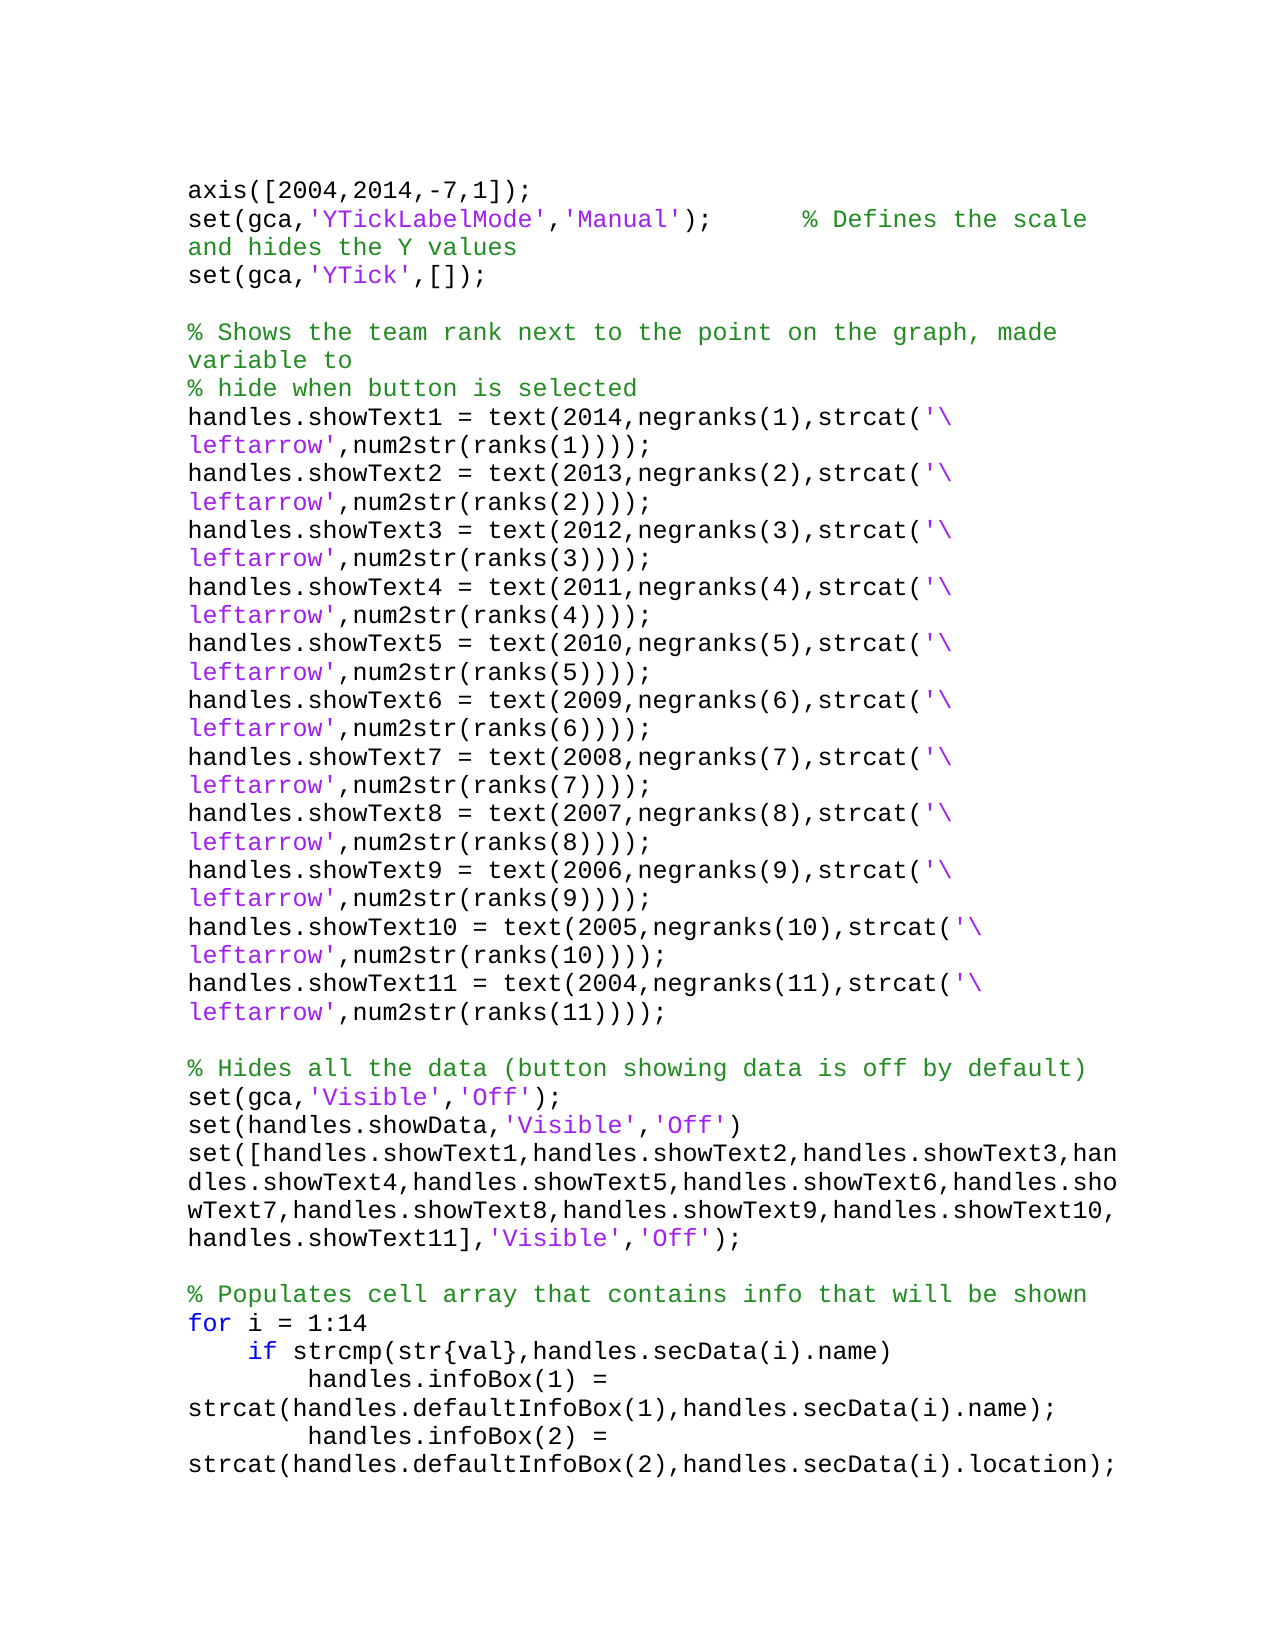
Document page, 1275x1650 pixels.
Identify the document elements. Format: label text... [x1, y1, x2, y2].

text handles.showText1 = text(2014,negranks(1),strcat('\leftarrow',num2str(ranks(1)))); [187, 404, 1125, 461]
text set(gca,'YTick',[]); [187, 263, 1125, 291]
text handles.infoBox(1) = strcat(handles.defaultInfoBox(1),handles.secData(i).name); [187, 1367, 1125, 1424]
text handles.showText8 = text(2007,negranks(8),strcat('\leftarrow',num2str(ranks(8)))); [187, 801, 1125, 858]
text handles.showText9 = text(2006,negranks(9),strcat('\leftarrow',num2str(ranks(9)))); [187, 858, 1125, 914]
text % Populates cell array that contains info that will be shown [187, 1282, 1125, 1310]
text set(gca,'YTickLabelMode','Manual'); % Defines the scale and hides the Y values [187, 206, 1125, 263]
text if strcmp(str{val},handles.secData(i).name) [187, 1339, 1125, 1367]
text for i = 1:14 [187, 1310, 1125, 1339]
text % hide when button is selected [187, 376, 1125, 404]
text handles.showText5 = text(2010,negranks(5),strcat('\leftarrow',num2str(ranks(5)))); [187, 631, 1125, 688]
text % Shows the team rank next to the point on the graph, made variable to [187, 319, 1125, 376]
text set(handles.showData,'Visible','Off') [187, 1112, 1125, 1141]
text handles.showText2 = text(2013,negranks(2),strcat('\leftarrow',num2str(ranks(2)))); [187, 461, 1125, 518]
text handles.showText7 = text(2008,negranks(7),strcat('\leftarrow',num2str(ranks(7)))); [187, 744, 1125, 801]
text handles.infoBox(2) = strcat(handles.defaultInfoBox(2),handles.secData(i).location); [187, 1424, 1125, 1480]
text handles.showText4 = text(2011,negranks(4),strcat('\leftarrow',num2str(ranks(4)))); [187, 574, 1125, 631]
text handles.showText6 = text(2009,negranks(6),strcat('\leftarrow',num2str(ranks(6)))); [187, 688, 1125, 744]
text set(gca,'Visible','Off'); [187, 1084, 1125, 1112]
text handles.showText3 = text(2012,negranks(3),strcat('\leftarrow',num2str(ranks(3)))); [187, 518, 1125, 574]
text handles.showText11 = text(2004,negranks(11),strcat('\leftarrow',num2str(ranks(11)))); [187, 971, 1125, 1028]
text set([handles.showText1,handles.showText2,handles.showText3,handles.showText4,handles.showText5,handles.showText6,handles.showText7,handles.showText8,handles.showText9,handles.showText10,handles.showText11],'Visible','Off'); [187, 1141, 1125, 1254]
text handles.showText10 = text(2005,negranks(10),strcat('\leftarrow',num2str(ranks(10)))); [187, 914, 1125, 971]
text axis([2004,2014,-7,1]); [187, 178, 1125, 206]
text % Hides all the data (button showing data is off by default) [187, 1056, 1125, 1084]
